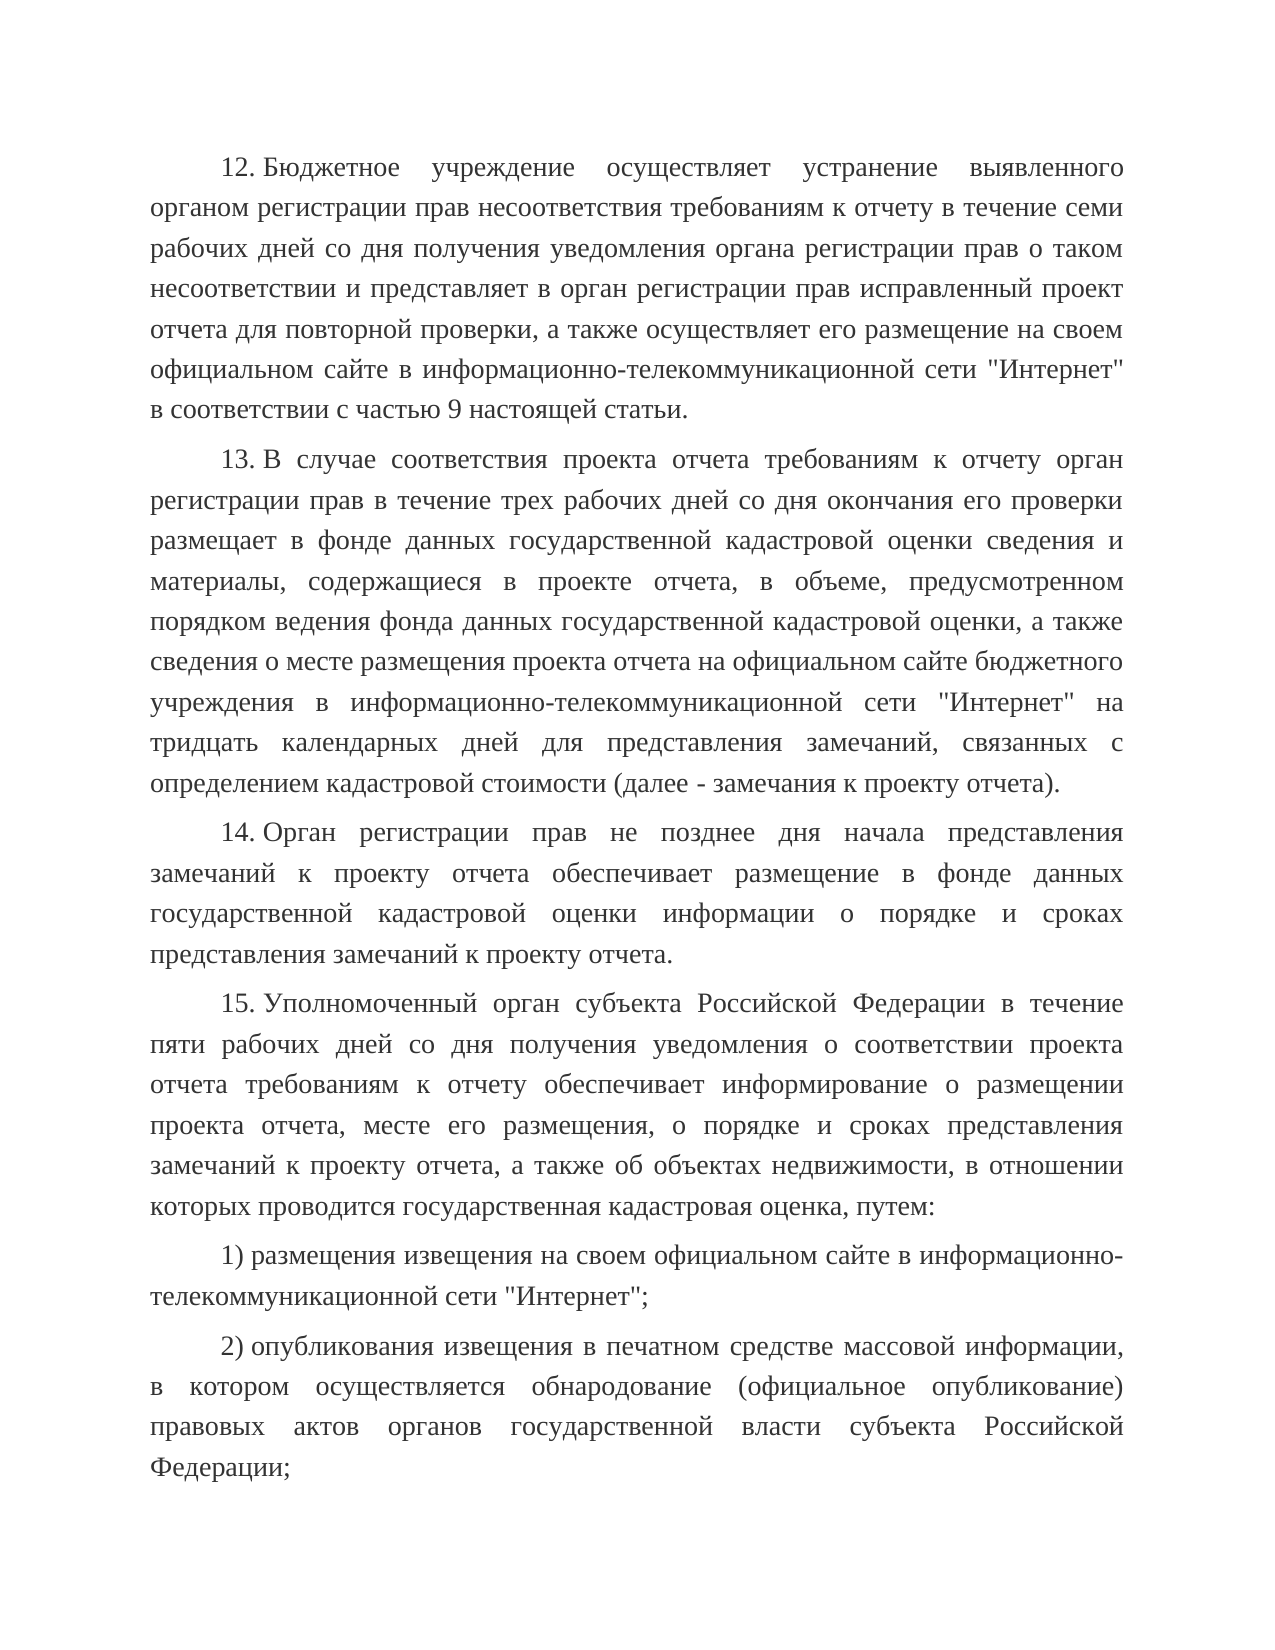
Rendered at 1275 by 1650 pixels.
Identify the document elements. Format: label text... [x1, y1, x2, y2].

text 1) размещения извещения на своем официальном сайте в информационно-телекоммуникационной сети "Интернет"; [150, 1238, 1125, 1311]
text 14. Орган регистрации прав не позднее дня начала представления замечаний к проекту отчета обеспечивает размещение в фонде данных государственной кадастровой оценки информации о порядке и сроках представления замечаний к проекту отчета. [150, 815, 1125, 969]
text 15. Уполномоченный орган субъекта Российской Федерации в течение пяти рабочих дней со дня получения уведомления о соответствии проекта отчета требованиям к отчету обеспечивает информирование о размещении проекта отчета, месте его размещения, о порядке и сроках представления замечаний к проекту отчета, а также об объектах недвижимости, в отношении которых проводится государственная кадастровая оценка, путем: [150, 986, 1125, 1221]
text 2) опубликования извещения в печатном средстве массовой информации, в котором осуществляется обнародование (официальное опубликование) правовых актов органов государственной власти субъекта Российской Федерации; [150, 1328, 1125, 1482]
text 13. В случае соответствия проекта отчета требованиям к отчету орган регистрации прав в течение трех рабочих дней со дня окончания его проверки размещает в фонде данных государственной кадастровой оценки сведения и материалы, содержащиеся в проекте отчета, в объеме, предусмотренном порядком ведения фонда данных государственной кадастровой оценки, а также сведения о месте размещения проекта отчета на официальном сайте бюджетного учреждения в информационно-телекоммуникационной сети "Интернет" на тридцать календарных дней для представления замечаний, связанных с определением кадастровой стоимости (далее - замечания к проекту отчета). [150, 442, 1125, 798]
text 12. Бюджетное учреждение осуществляет устранение выявленного органом регистрации прав несоответствия требованиям к отчету в течение семи рабочих дней со дня получения уведомления органа регистрации прав о таком несоответствии и представляет в орган регистрации прав исправленный проект отчета для повторной проверки, а также осуществляет его размещение на своем официальном сайте в информационно-телекоммуникационной сети "Интернет" в соответствии с частью 9 настоящей статьи. [150, 150, 1125, 425]
